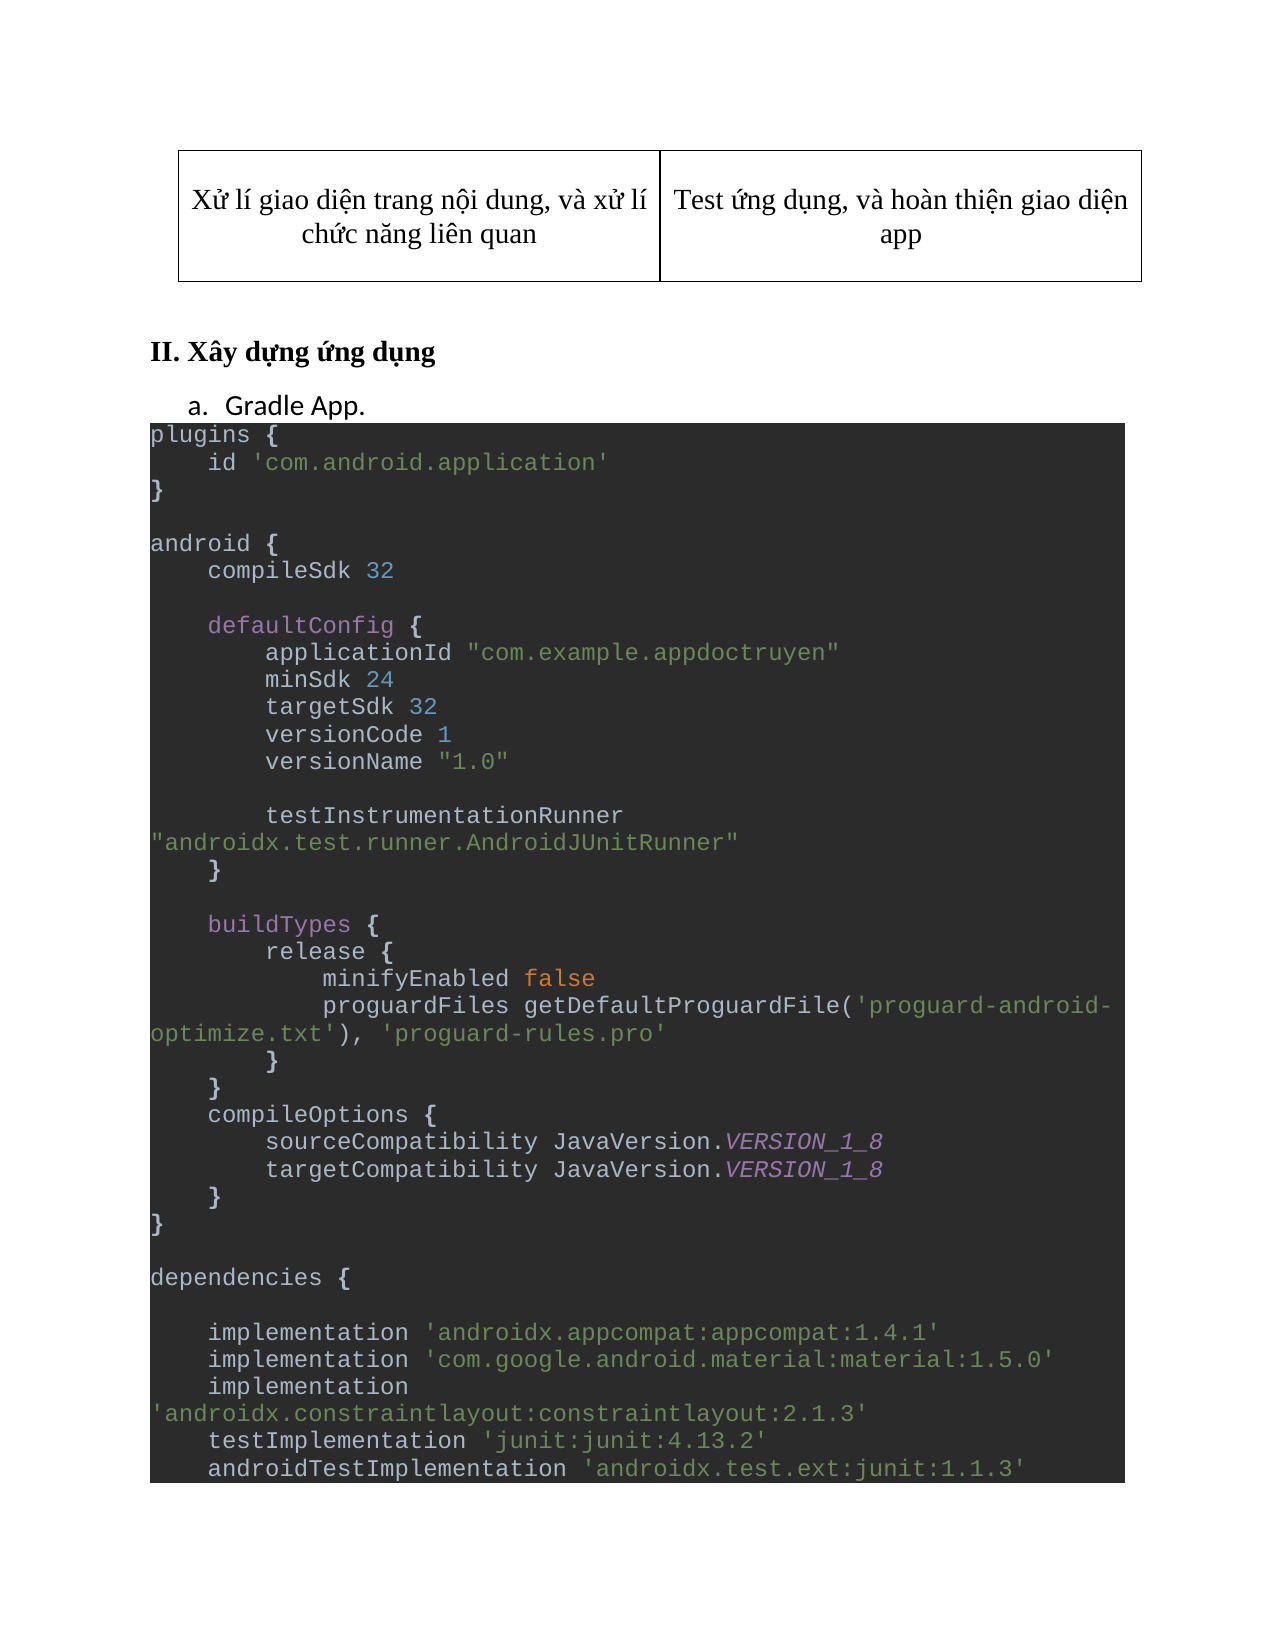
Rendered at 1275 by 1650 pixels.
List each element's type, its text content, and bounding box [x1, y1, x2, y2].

table_cell Test ứng dụng, và hoàn thiện giao diện app [661, 151, 1141, 281]
text II. Xây dựng ứng dụng [150, 334, 1125, 368]
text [150, 423, 1125, 1483]
list Gradle App. [187, 387, 1125, 423]
table_cell Xử lí giao diện trang nội dung, và xử lí chức năng liên quan [179, 151, 659, 281]
